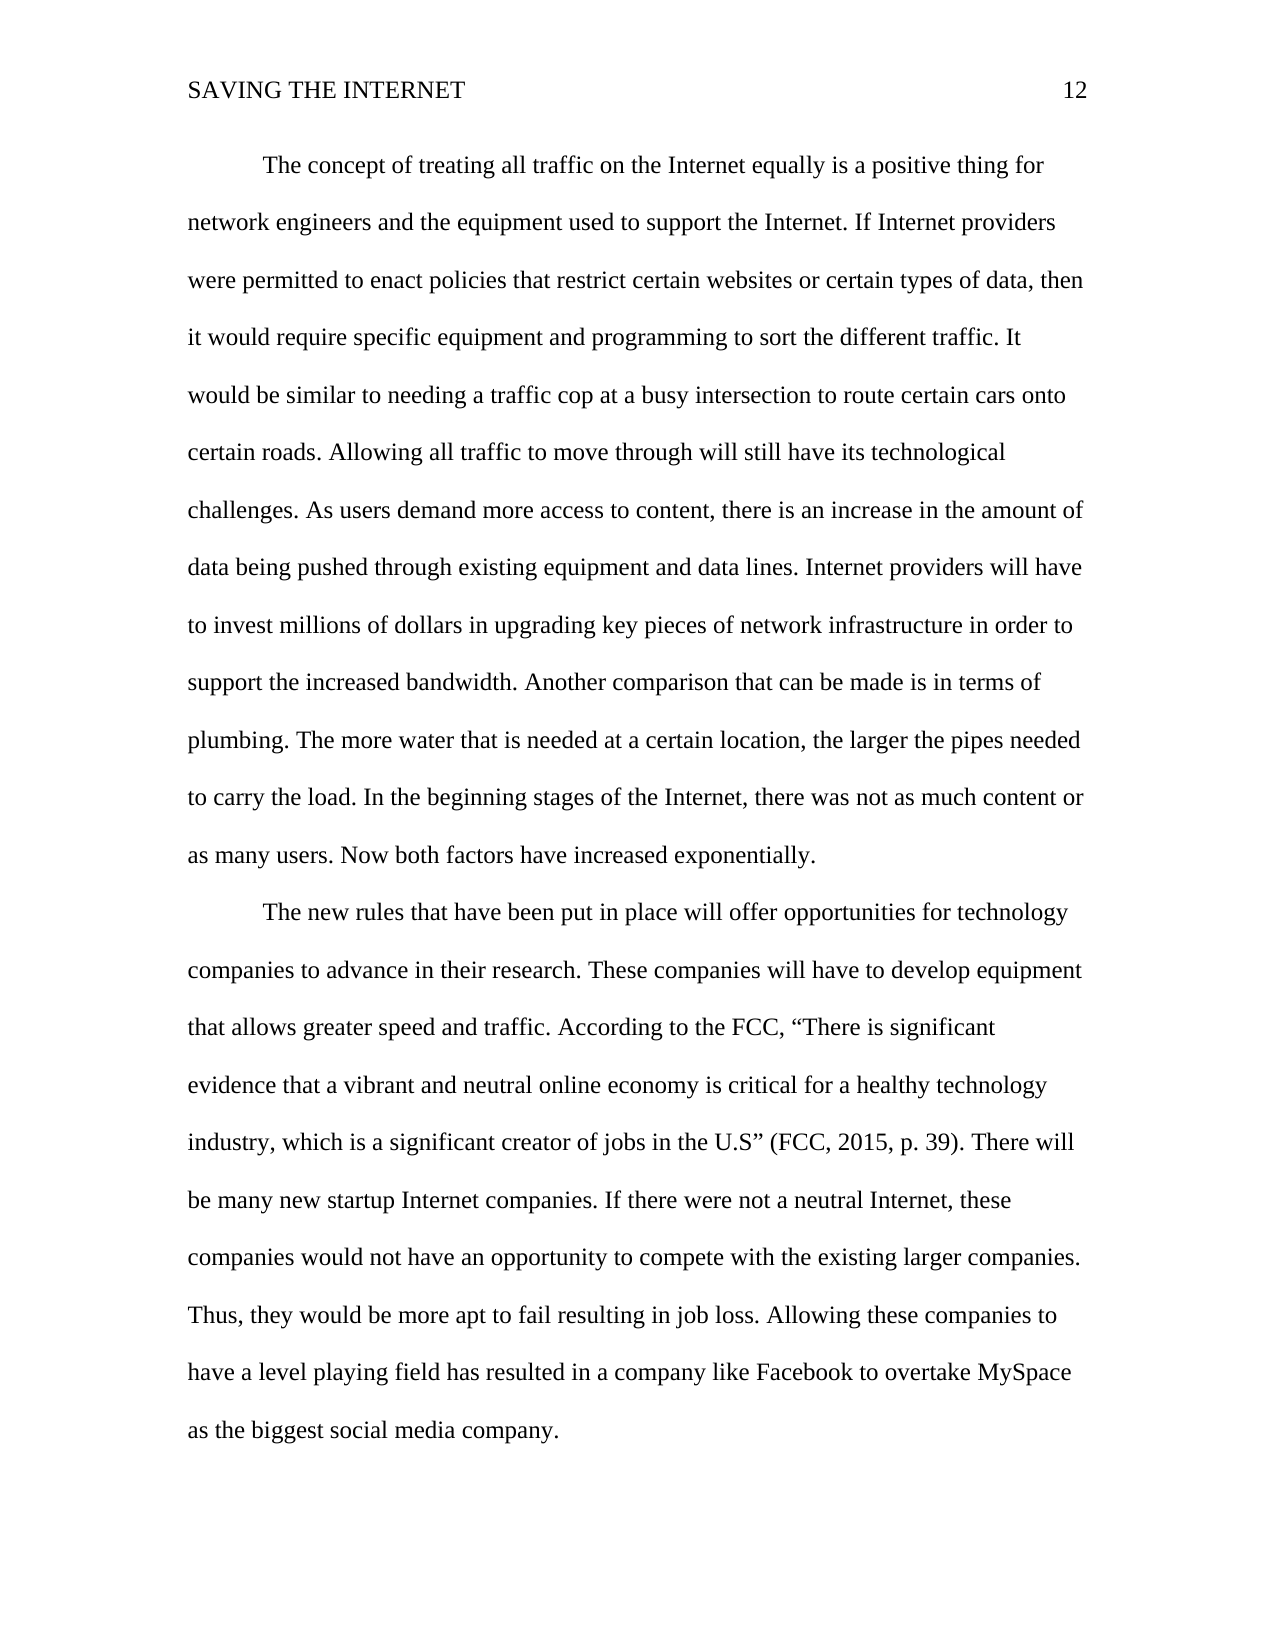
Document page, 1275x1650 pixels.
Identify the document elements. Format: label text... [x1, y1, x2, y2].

text The new rules that have been put in place will offer opportunities for technology companies to advance in their research. These companies will have to develop equipment that allows greater speed and traffic. According to the FCC, “There is significant evidence that a vibrant and neutral online economy is critical for a healthy technology industry, which is a significant creator of jobs in the U.S” (FCC, 2015, p. 39). There will be many new startup Internet companies. If there were not a neutral Internet, these companies would not have an opportunity to compete with the existing larger companies. Thus, they would be more apt to fail resulting in job loss. Allowing these companies to have a level playing field has resulted in a company like Facebook to overtake MySpace as the biggest social media company. [187, 897, 1087, 1444]
text The concept of treating all traffic on the Internet equally is a positive thing for network engineers and the equipment used to support the Internet. If Internet providers were permitted to enact policies that restrict certain websites or certain types of data, then it would require specific equipment and programming to sort the different traffic. It would be similar to needing a traffic cop at a busy intersection to route certain cars onto certain roads. Allowing all traffic to move through will still have its technological challenges. As users demand more access to content, there is an increase in the amount of data being pushed through existing equipment and data lines. Internet providers will have to invest millions of dollars in upgrading key pieces of network infrastructure in order to support the increased bandwidth. Another comparison that can be made is in terms of plumbing. The more water that is needed at a certain location, the larger the pipes needed to carry the load. In the beginning stages of the Internet, there was not as much content or as many users. Now both factors have increased exponentially. [187, 150, 1087, 869]
